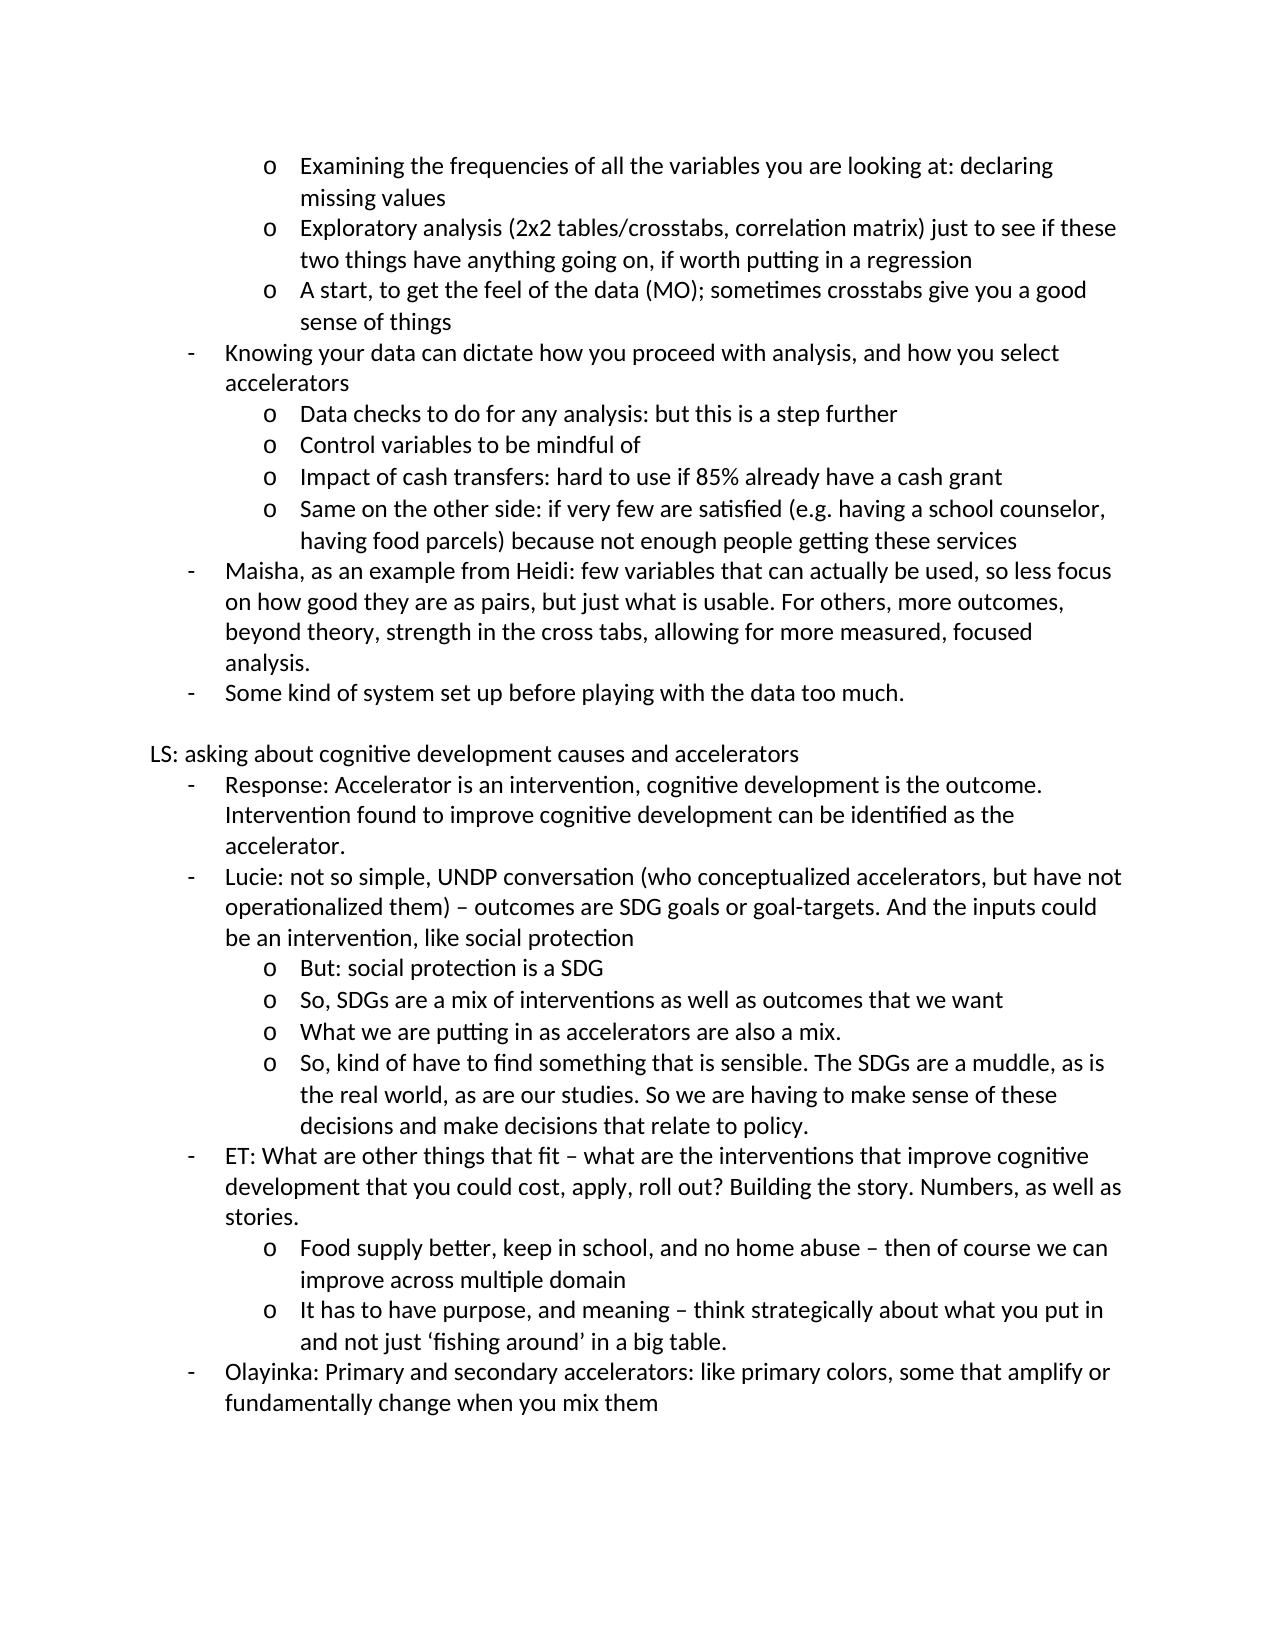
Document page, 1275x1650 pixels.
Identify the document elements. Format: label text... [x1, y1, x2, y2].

list Control variables to be mindful of [262, 430, 1125, 461]
list Lucie: not so simple, UNDP conversation (who conceptualized accelerators, but have not operationalized them) – outcomes are SDG goals or goal-targets. And the inputs could be an intervention, like social protection [187, 861, 1125, 952]
list Some kind of system set up before playing with the data too much. [187, 678, 1125, 708]
list Examining the frequencies of all the variables you are looking at: declaring missing values [262, 150, 1125, 212]
list But: social protection is a SDG [262, 952, 1125, 984]
list So, kind of have to find something that is sensible. The SDGs are a muddle, as is the real world, as are our studies. So we are having to make sense of these decisions and make decisions that relate to policy. [262, 1048, 1125, 1140]
list Response: Accelerator is an intervention, cognitive development is the outcome. Intervention found to improve cognitive development can be identified as the accelerator. [187, 769, 1125, 861]
text LS: asking about cognitive development causes and accelerators [150, 739, 1125, 769]
list Maisha, as an example from Heidi: few variables that can actually be used, so less focus on how good they are as pairs, but just what is usable. For others, more outcomes, beyond theory, strength in the cross tabs, allowing for more measured, focused analysis. [187, 556, 1125, 678]
list ET: What are other things that fit – what are the interventions that improve cognitive development that you could cost, apply, roll out? Building the story. Numbers, as well as stories. [187, 1140, 1125, 1232]
list Olayinka: Primary and secondary accelerators: like primary colors, some that amplify or fundamentally change when you mix them [187, 1357, 1125, 1418]
list So, SDGs are a mix of interventions as well as outcomes that we want [262, 984, 1125, 1016]
list It has to have purpose, and meaning – think strategically about what you put in and not just ‘fishing around’ in a big table. [262, 1294, 1125, 1357]
list A start, to get the feel of the data (MO); sometimes crosstabs give you a good sense of things [262, 274, 1125, 337]
list Same on the other side: if very few are satisfied (e.g. having a school counselor, having food parcels) because not enough people getting these services [262, 493, 1125, 556]
list Food supply better, keep in school, and no home abuse – then of course we can improve across multiple domain [262, 1232, 1125, 1294]
list Exploratory analysis (2x2 tables/crosstabs, correlation matrix) just to see if these two things have anything going on, if worth putting in a regression [262, 212, 1125, 274]
list Impact of cash transfers: hard to use if 85% already have a cash grant [262, 461, 1125, 493]
list Knowing your data can dictate how you proceed with analysis, and how you select accelerators [187, 337, 1125, 398]
list Data checks to do for any analysis: but this is a step further [262, 398, 1125, 430]
list What we are putting in as accelerators are also a mix. [262, 1016, 1125, 1048]
